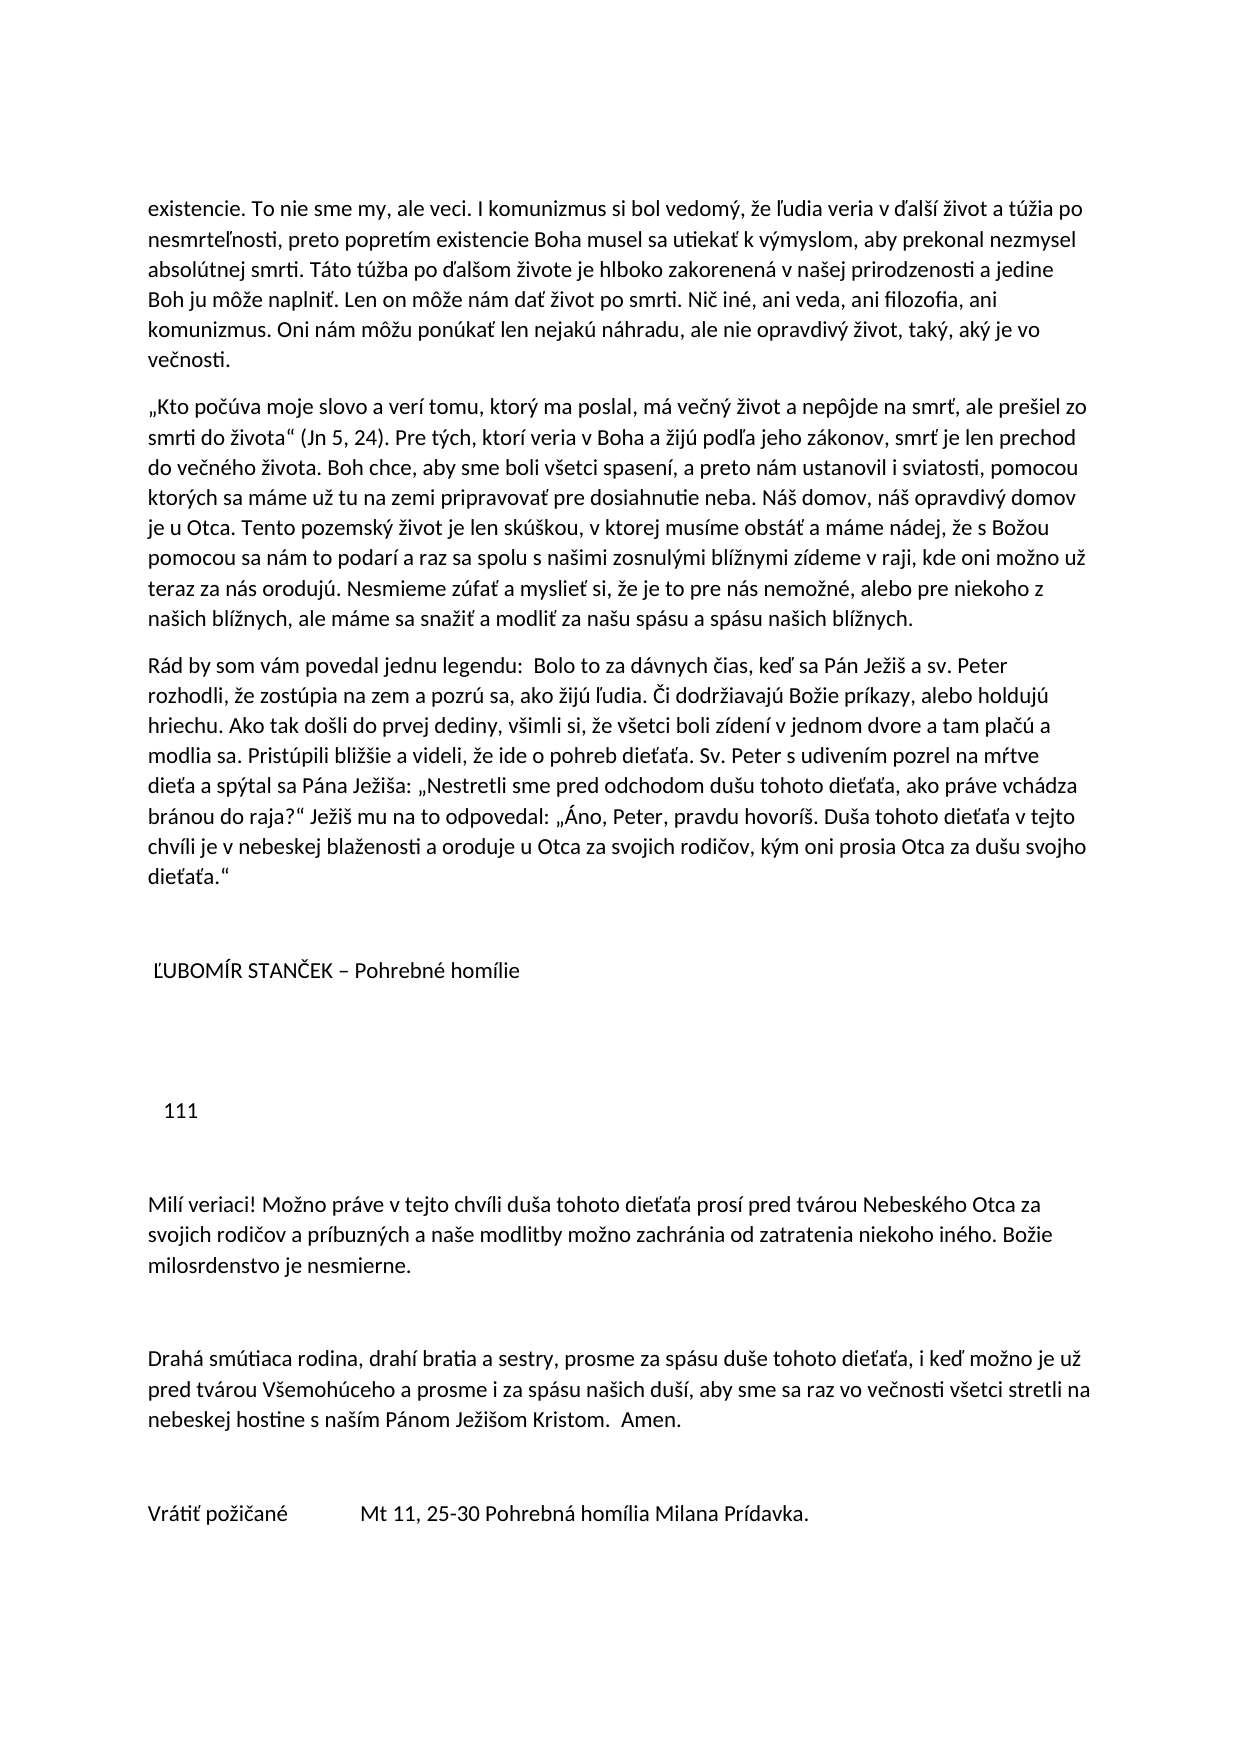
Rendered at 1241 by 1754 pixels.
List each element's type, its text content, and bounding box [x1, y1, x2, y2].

text Drahá smútiaca rodina, drahí bratia a sestry, prosme za spásu duše tohoto dieťaťa, i keď možno je už pred tvárou Všemohúceho a prosme i za spásu našich duší, aby sme sa raz vo večnosti všetci stretli na nebeskej hostine s naším Pánom Ježišom Kristom. Amen. [148, 1344, 1093, 1433]
text 111 [148, 1097, 1093, 1124]
text „Kto počúva moje slovo a verí tomu, ktorý ma poslal, má večný život a nepôjde na smrť, ale prešiel zo smrti do života“ (Jn 5, 24). Pre tých, ktorí veria v Boha a žijú podľa jeho zákonov, smrť je len prechod do večného života. Boh chce, aby sme boli všetci spasení, a preto nám ustanovil i sviatosti, pomocou ktorých sa máme už tu na zemi pripravovať pre dosiahnutie neba. Náš domov, náš opravdivý domov je u Otca. Tento pozemský život je len skúškou, v ktorej musíme obstáť a máme nádej, že s Božou pomocou sa nám to podarí a raz sa spolu s našimi zosnulými blížnymi zídeme v raji, kde oni možno už teraz za nás orodujú. Nesmieme zúfať a myslieť si, že je to pre nás nemožné, alebo pre niekoho z našich blížnych, ale máme sa snažiť a modliť za našu spásu a spásu našich blížnych. [148, 392, 1093, 632]
text Vrátiť požičané Mt 11, 25-30 Pohrebná homília Milana Prídavka. [148, 1499, 1093, 1527]
text ĽUBOMÍR STANČEK – Pohrebné homílie [148, 956, 1093, 984]
text existencie. To nie sme my, ale veci. I komunizmus si bol vedomý, že ľudia veria v ďalší život a túžia po nesmrteľnosti, preto popretím existencie Boha musel sa utiekať k výmyslom, aby prekonal nezmysel absolútnej smrti. Táto túžba po ďalšom živote je hlboko zakorenená v našej prirodzenosti a jedine Boh ju môže naplniť. Len on môže nám dať život po smrti. Nič iné, ani veda, ani filozofia, ani komunizmus. Oni nám môžu ponúkať len nejakú náhradu, ale nie opravdivý život, taký, aký je vo večnosti. [148, 194, 1093, 373]
text Milí veriaci! Možno práve v tejto chvíli duša tohoto dieťaťa prosí pred tvárou Nebeského Otca za svojich rodičov a príbuzných a naše modlitby možno zachránia od zatratenia niekoho iného. Božie milosrdenstvo je nesmierne. [148, 1190, 1093, 1279]
text Rád by som vám povedal jednu legendu: Bolo to za dávnych čias, keď sa Pán Ježiš a sv. Peter rozhodli, že zostúpia na zem a pozrú sa, ako žijú ľudia. Či dodržiavajú Božie príkazy, alebo holdujú hriechu. Ako tak došli do prvej dediny, všimli si, že všetci boli zídení v jednom dvore a tam plačú a modlia sa. Pristúpili bližšie a videli, že ide o pohreb dieťaťa. Sv. Peter s udivením pozrel na mŕtve dieťa a spýtal sa Pána Ježiša: „Nestretli sme pred odchodom dušu tohoto dieťaťa, ako práve vchádza bránou do raja?“ Ježiš mu na to odpovedal: „Áno, Peter, pravdu hovoríš. Duša tohoto dieťaťa v tejto chvíli je v nebeskej blaženosti a oroduje u Otca za svojich rodičov, kým oni prosia Otca za dušu svojho dieťaťa.“ [148, 651, 1093, 890]
